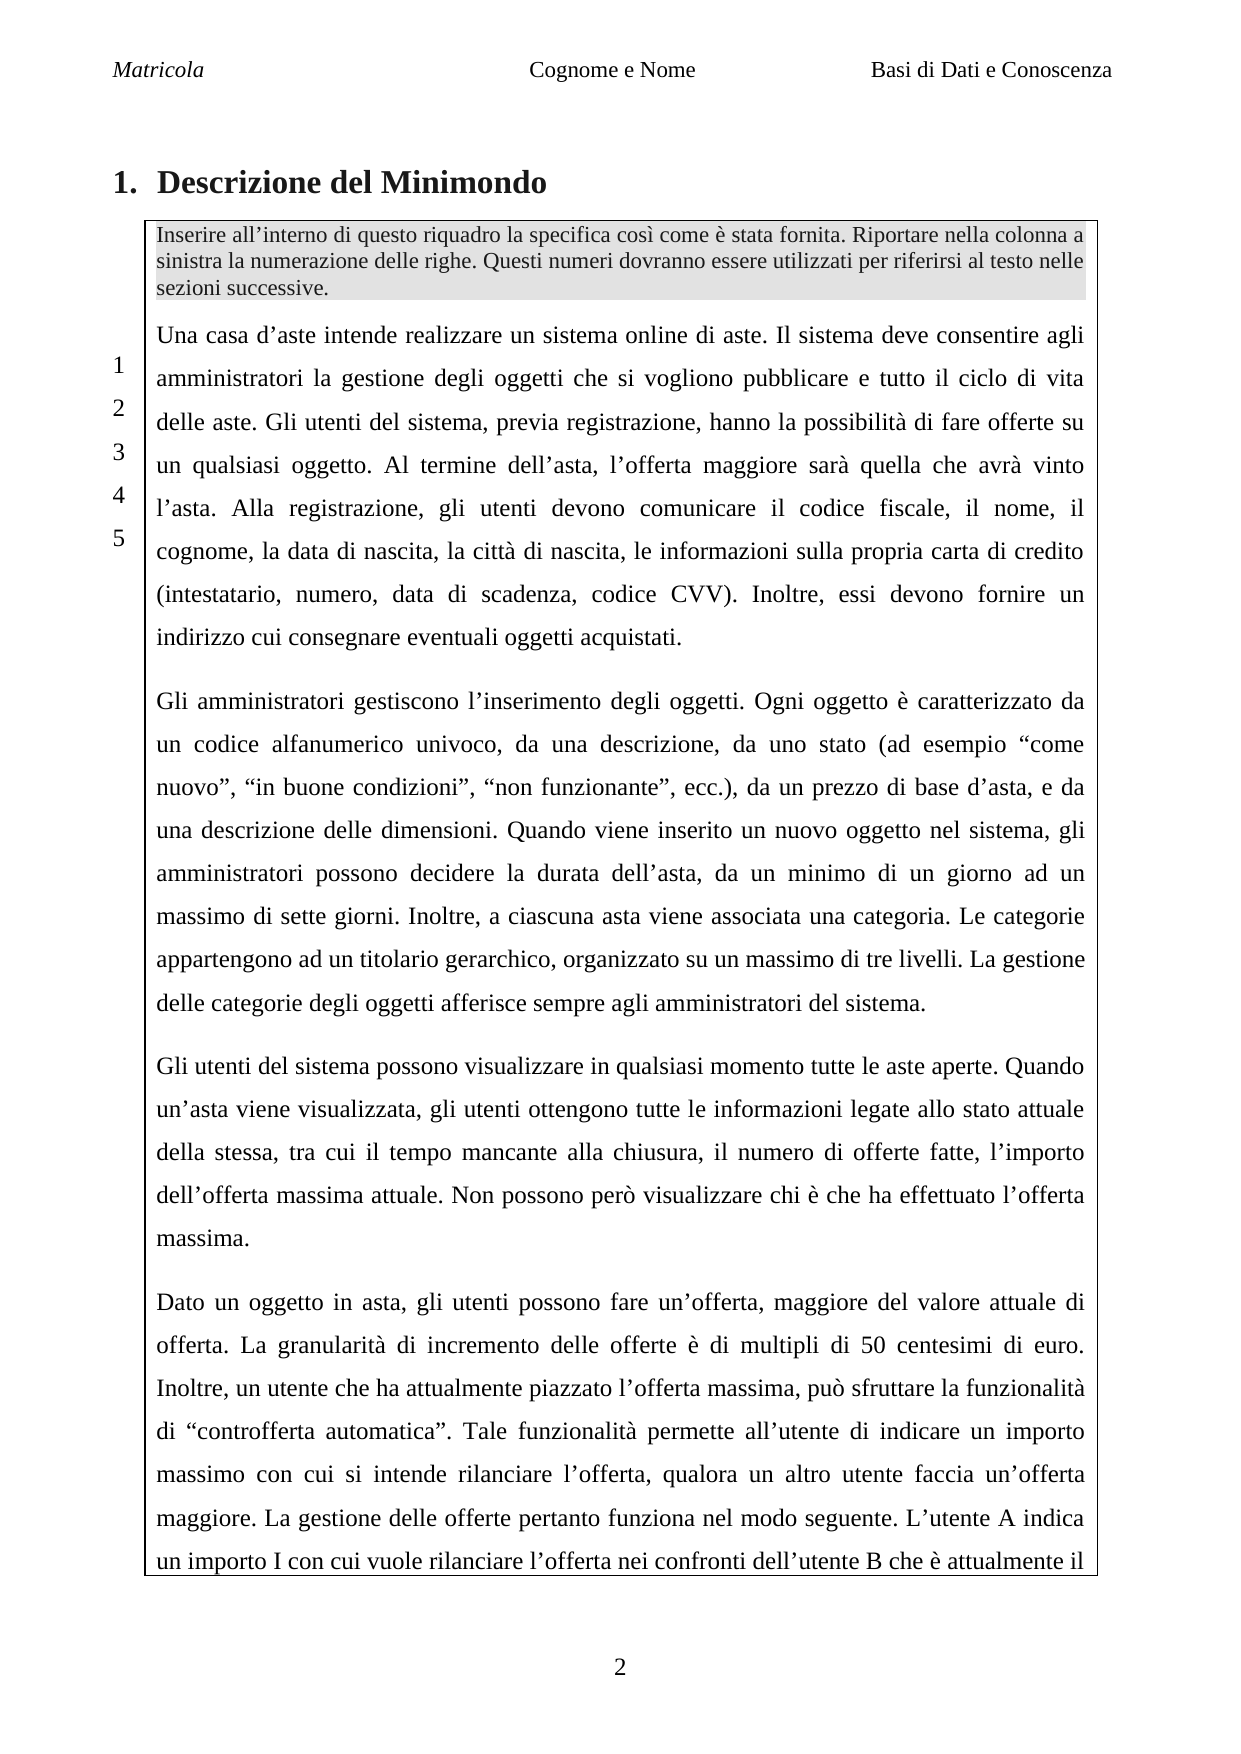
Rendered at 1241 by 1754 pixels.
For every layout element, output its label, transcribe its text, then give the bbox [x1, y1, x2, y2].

table_header 1 2 3 4 5 [101, 220, 144, 1574]
subtitle Descrizione del Minimondo [112, 162, 1128, 201]
